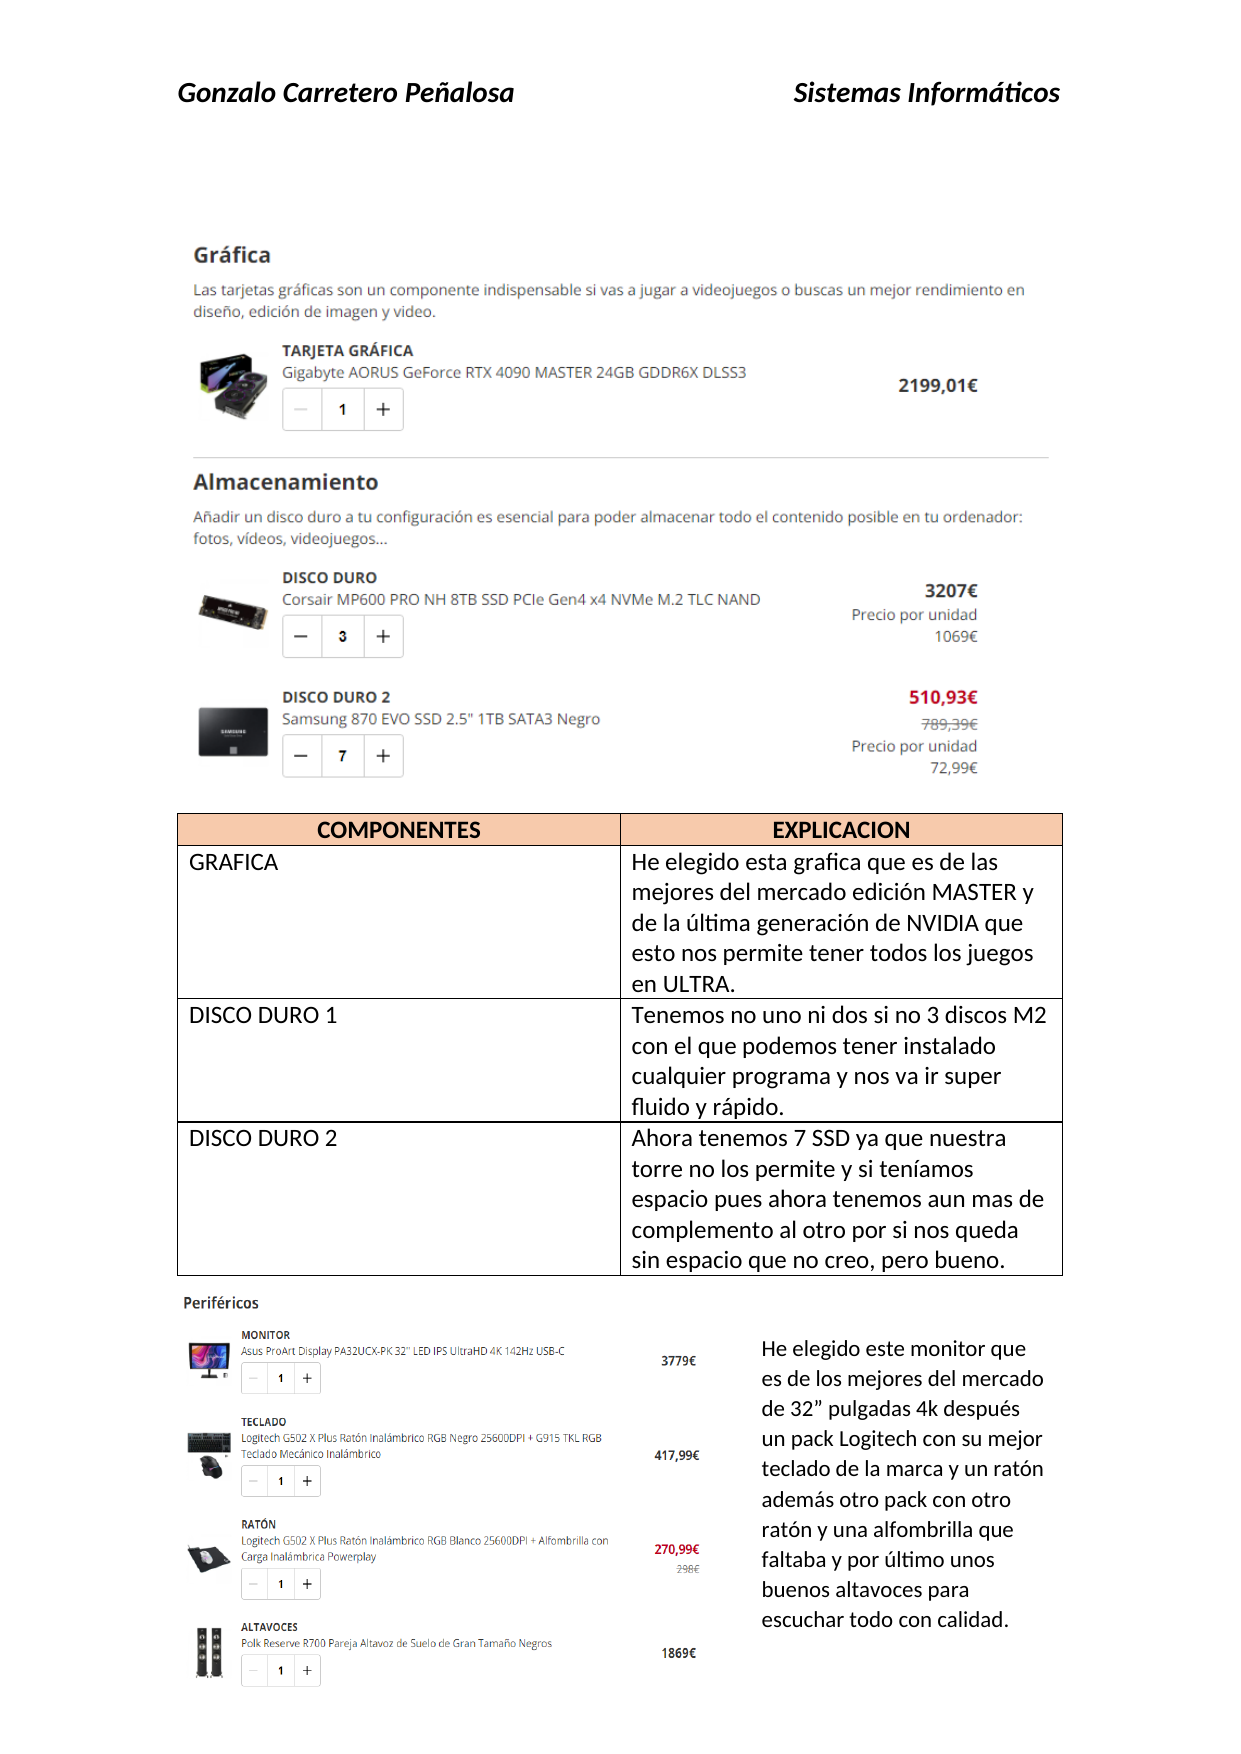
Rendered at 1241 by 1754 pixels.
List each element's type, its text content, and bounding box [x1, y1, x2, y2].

picture [177, 1292, 732, 1695]
table_cell Tenemos no uno ni dos si no 3 discos M2 con el que podemos tener instalado cualquier programa y nos va ir super fluido y rápido. [621, 999, 1062, 1121]
table_cell He elegido esta grafica que es de las mejores del mercado edición MASTER y de la última generación de NVIDIA que esto nos permite tener todos los juegos en ULTRA. [621, 846, 1062, 998]
picture [177, 241, 1063, 795]
table_cell Ahora tenemos 7 SSD ya que nuestra torre no los permite y si teníamos espacio pues ahora tenemos aun mas de complemento al otro por si nos queda sin espacio que no creo, pero bueno. [621, 1123, 1062, 1275]
table_cell DISCO DURO 2 [178, 1123, 620, 1275]
table_header COMPONENTES [178, 814, 620, 845]
table_cell GRAFICA [178, 846, 620, 998]
table_cell DISCO DURO 1 [178, 999, 620, 1121]
table_header EXPLICACION [621, 814, 1062, 845]
